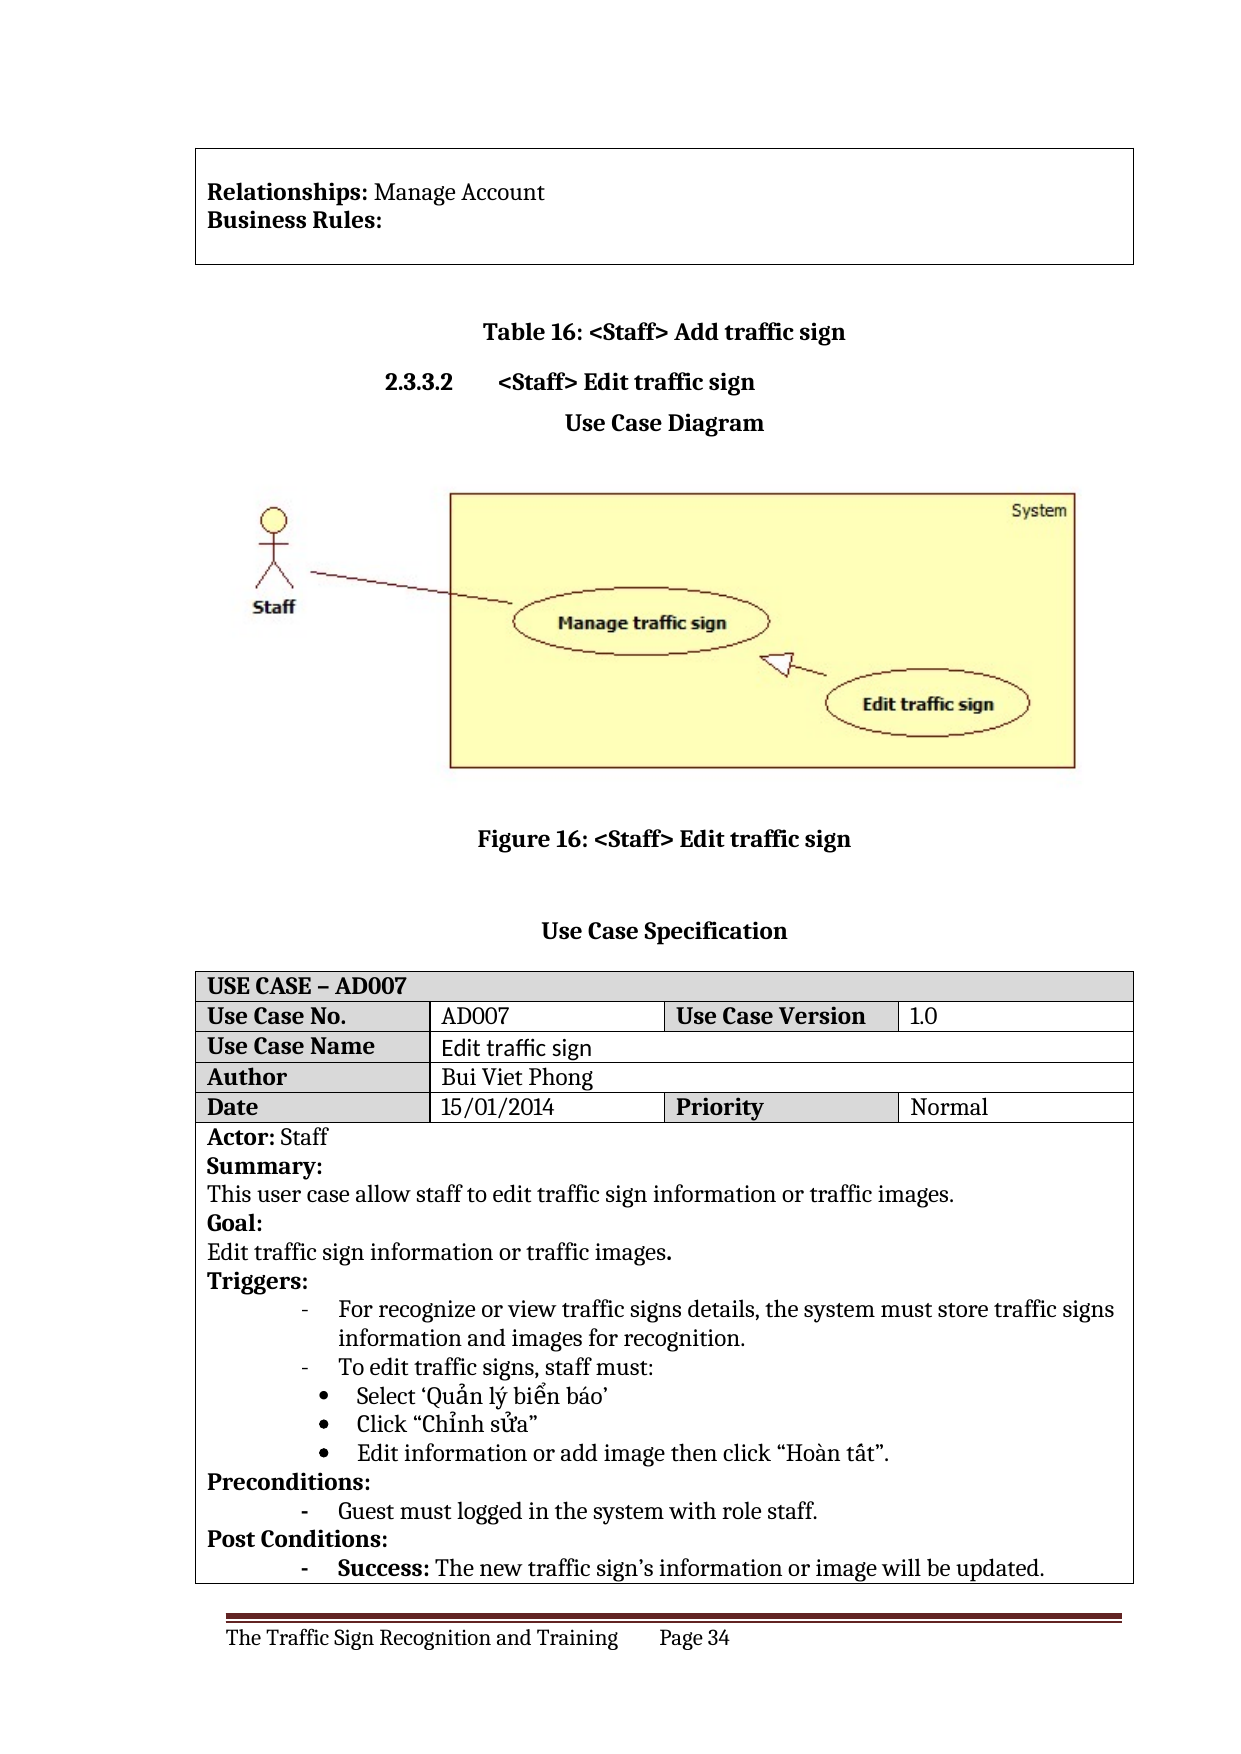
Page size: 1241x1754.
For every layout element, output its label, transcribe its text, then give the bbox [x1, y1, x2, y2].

table_cell Use Case No. [196, 1002, 429, 1031]
table_cell Date [196, 1093, 429, 1122]
subtitle Use Case Specification [207, 917, 1122, 946]
table_cell Normal [899, 1093, 1133, 1122]
table_cell Use Case Name [196, 1032, 429, 1062]
picture [206, 462, 1107, 800]
table_cell 15/01/2014 [431, 1093, 664, 1122]
text Figure 16: <Staff> Edit traffic sign [207, 825, 1122, 854]
table_cell AD007 [431, 1002, 664, 1031]
table_cell Bui Viet Phong [431, 1063, 1133, 1092]
table_cell Use Case Version [665, 1002, 898, 1031]
text Table 16: <Staff> Add traffic sign [207, 318, 1122, 347]
table_cell Edit traffic sign [431, 1032, 1133, 1062]
table_header USE CASE – AD007 [196, 972, 1133, 1001]
subtitle Use Case Diagram [207, 409, 1122, 437]
table_cell Author [196, 1063, 429, 1092]
table_cell 1.0 [899, 1002, 1133, 1031]
subtitle <Staff> Edit traffic sign [385, 367, 1122, 396]
table_cell Priority [665, 1093, 898, 1122]
